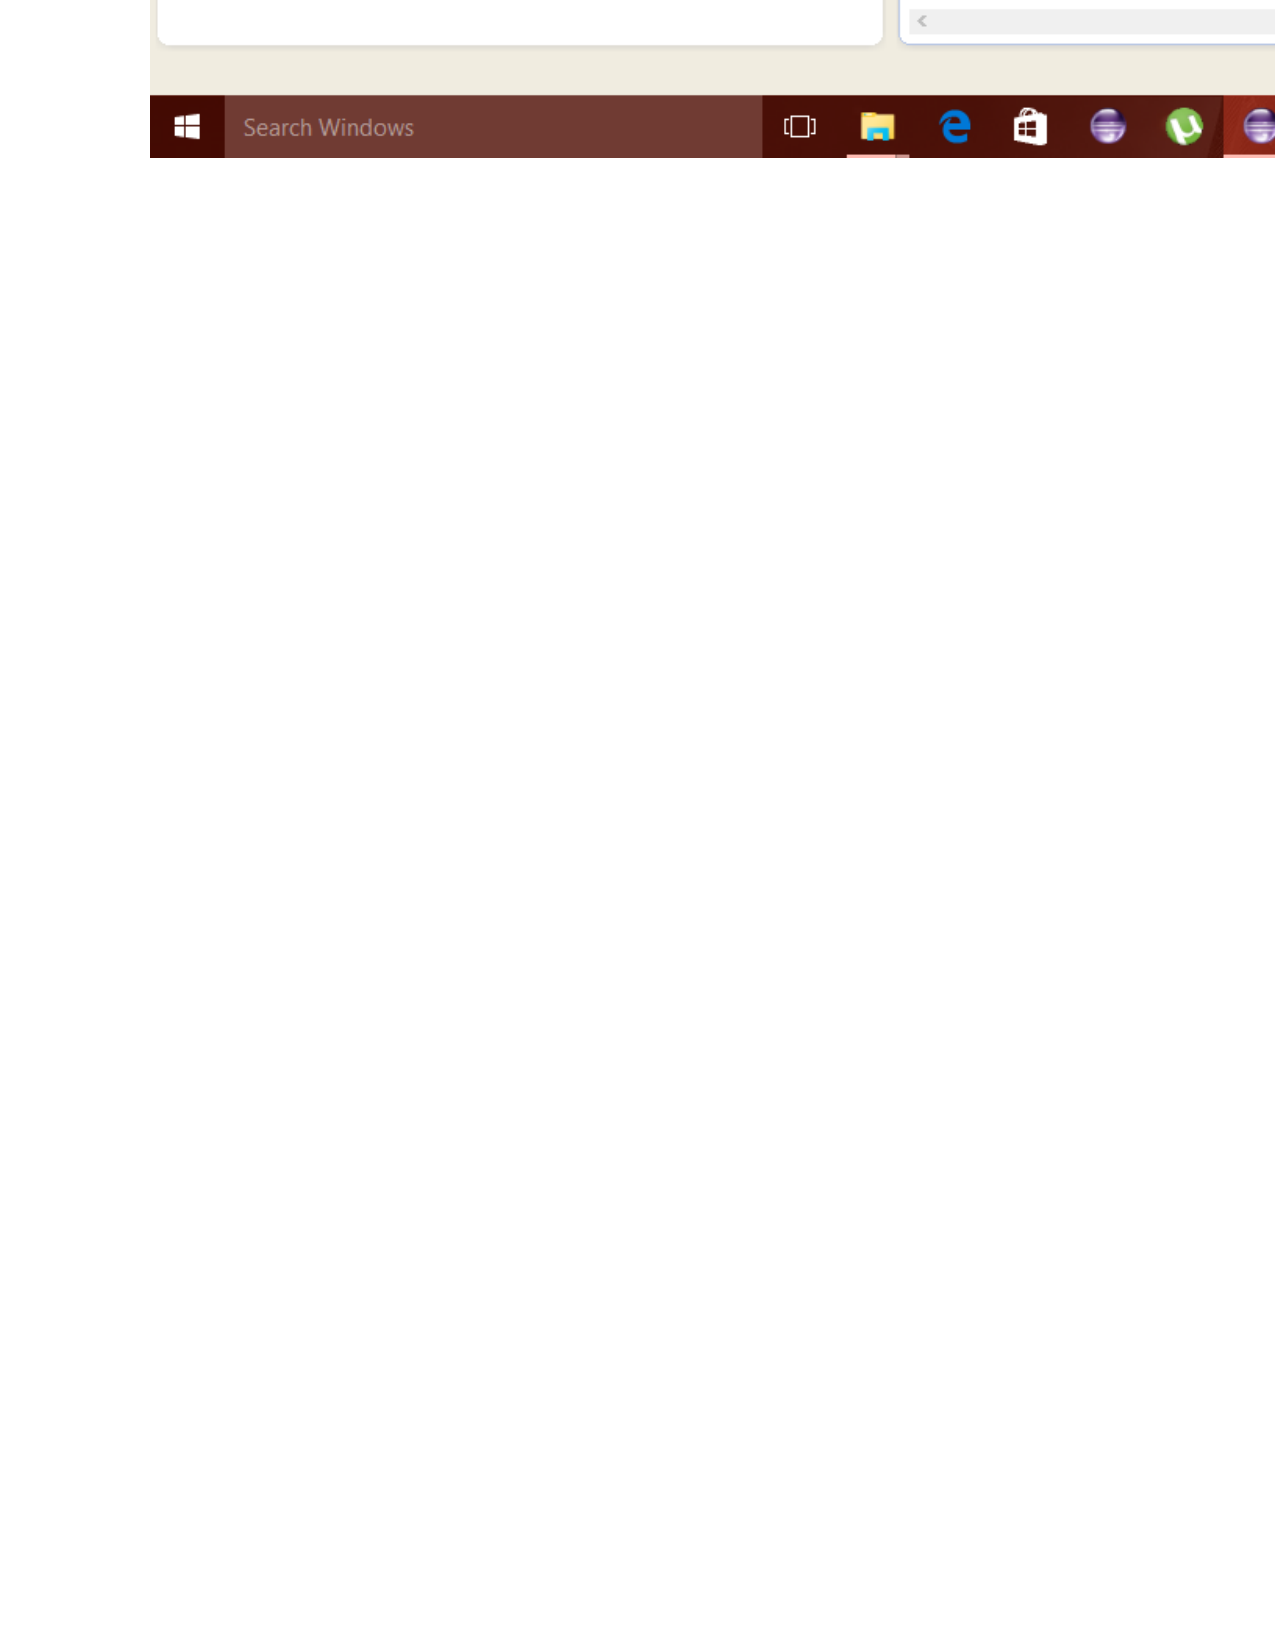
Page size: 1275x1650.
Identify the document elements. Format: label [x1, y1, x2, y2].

picture [150, 0, 1275, 158]
